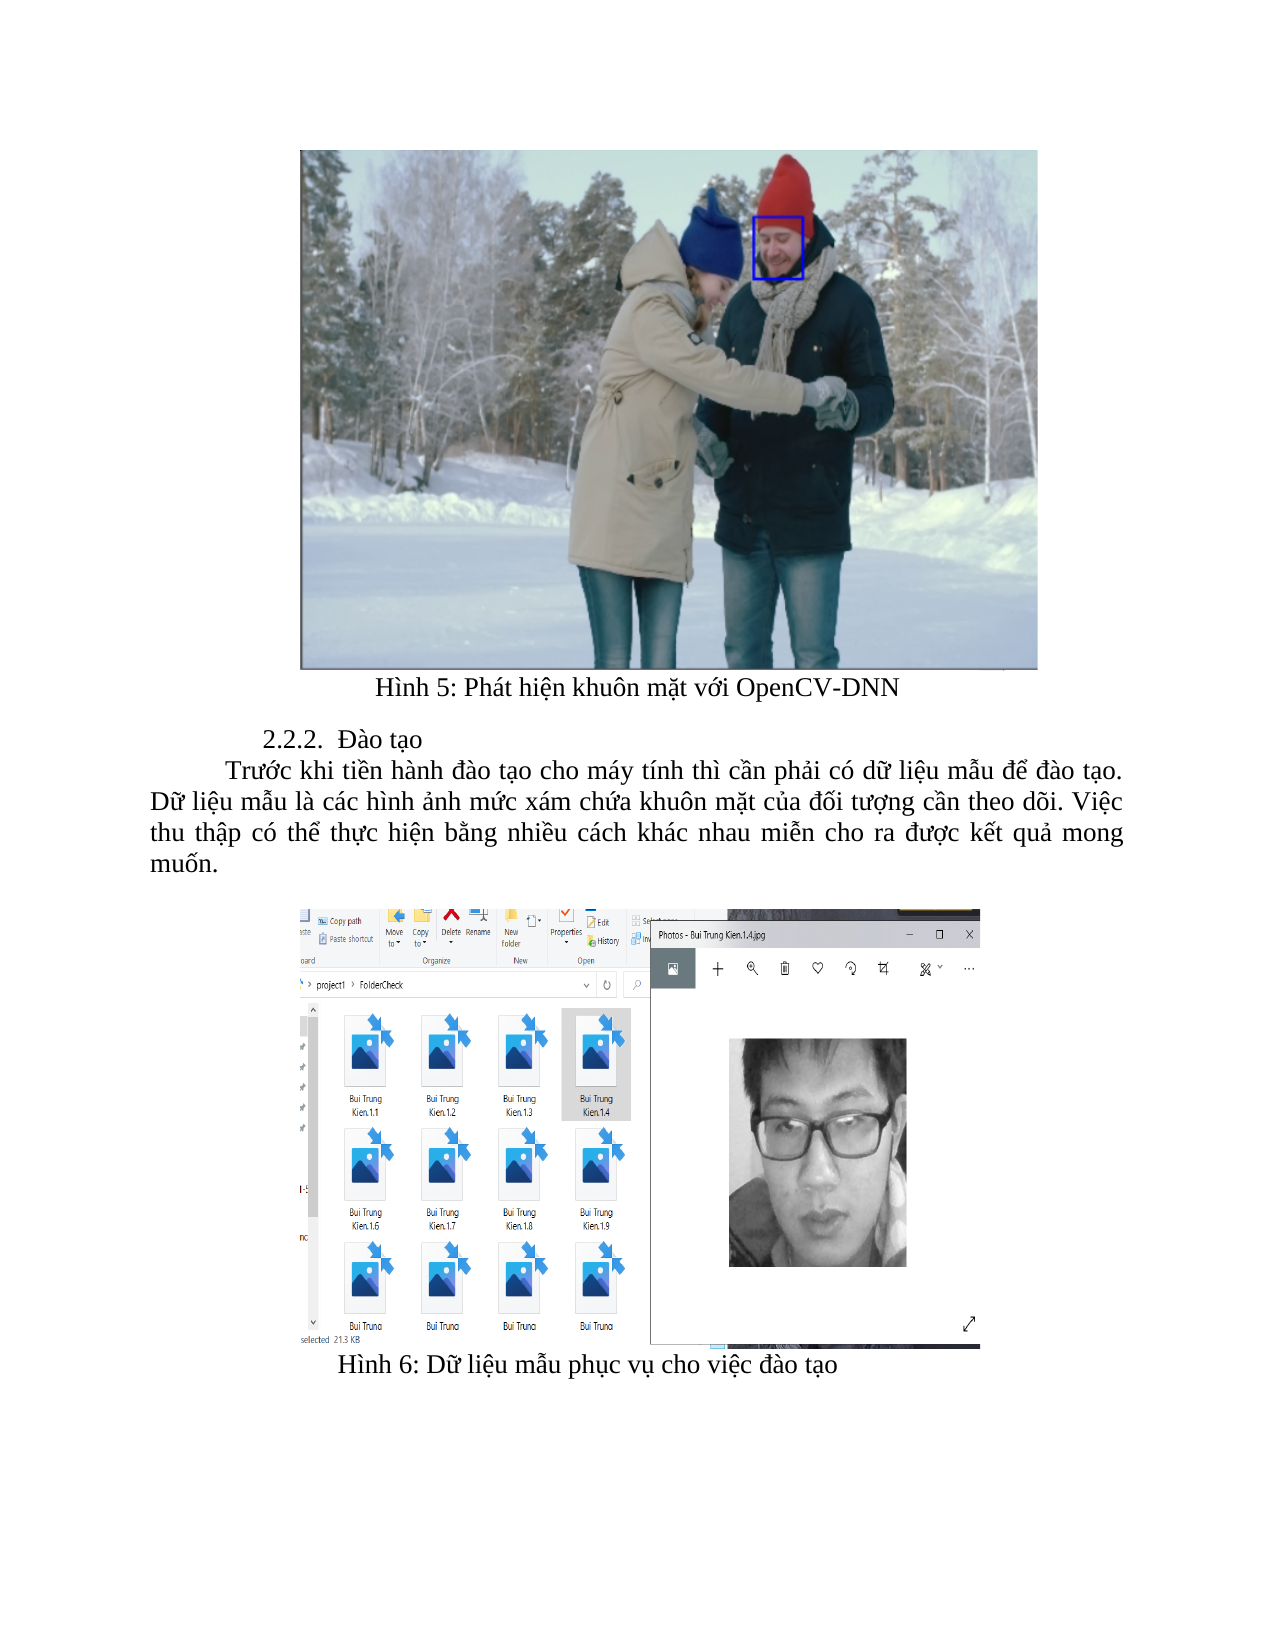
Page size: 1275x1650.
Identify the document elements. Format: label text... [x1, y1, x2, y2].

list Trước khi tiền hành đào tạo cho máy tính thì cần phải có dữ liệu mẫu để đào tạo. Dữ liệu mẫu là các hình ảnh mức xám chứa khuôn mặt của đối tượng cần theo dõi. Việc thu thập có thể thực hiện bằng nhiều cách khác nhau miễn cho ra được kết quả mong muốn. [150, 754, 1125, 878]
text Hình 5: Phát hiện khuôn mặt với OpenCV-DNN [375, 671, 1125, 702]
picture [300, 909, 980, 1349]
text Hình 6: Dữ liệu mẫu phục vụ cho việc đào tạo [337, 1348, 1125, 1379]
list Đào tạo [262, 723, 1125, 754]
picture [300, 150, 1038, 671]
